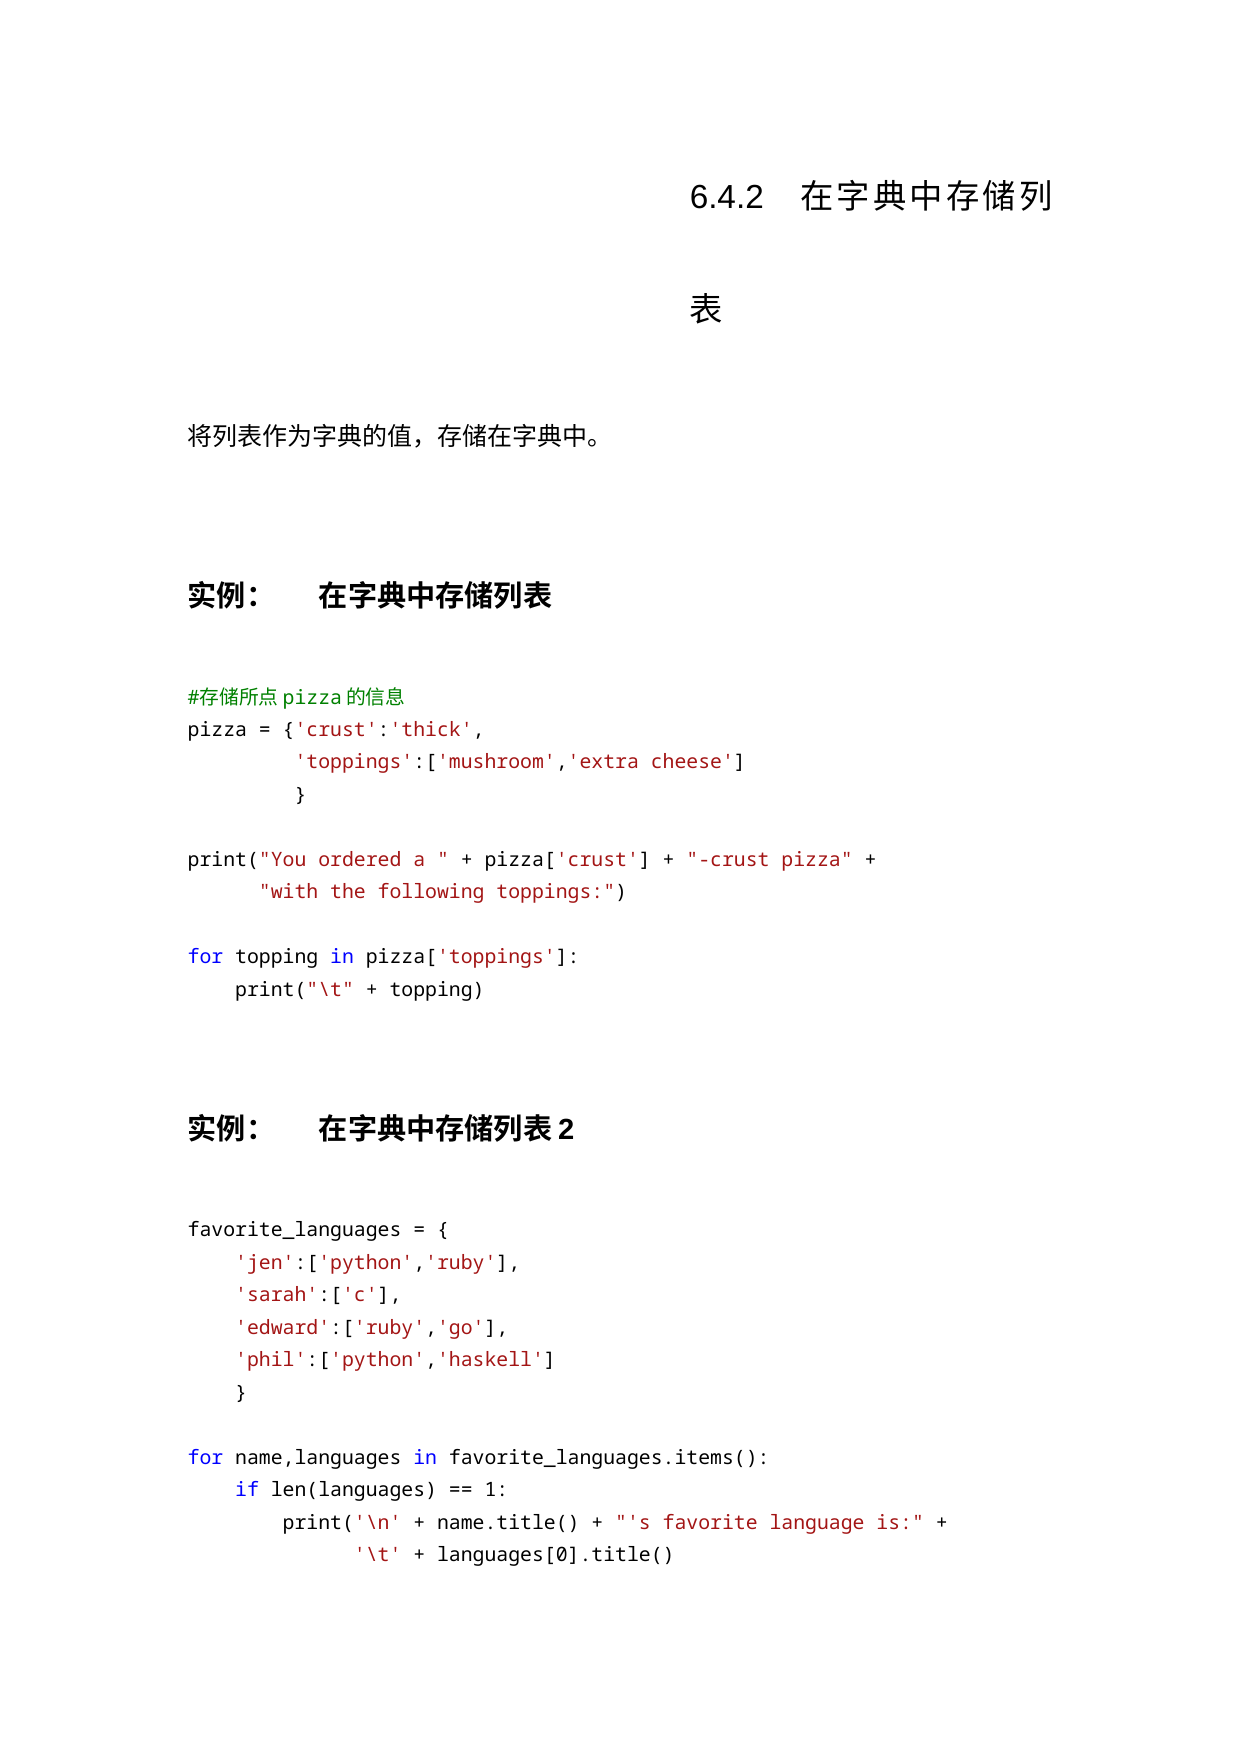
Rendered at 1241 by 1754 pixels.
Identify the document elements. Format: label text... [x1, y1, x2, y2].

text print("You ordered a " + pizza['crust'] + "-crust pizza" + [187, 842, 1053, 874]
text if len(languages) == 1: [187, 1473, 1053, 1505]
subtitle 在字典中存储列表2 [187, 1094, 1053, 1159]
subtitle 在字典中存储列表 [187, 561, 1053, 626]
text #存储所点pizza的信息 [187, 679, 1053, 712]
text '\t' + languages[0].title() [187, 1538, 1053, 1570]
text } [187, 1375, 1053, 1408]
text "with the following toppings:") [187, 874, 1053, 907]
text for topping in pizza['toppings']: [187, 939, 1053, 972]
text print("\t" + topping) [187, 972, 1053, 1004]
text pizza = {'crust':'thick', [187, 712, 1053, 744]
text favorite_languages = { [187, 1213, 1053, 1245]
subtitle 在字典中存储列表 [689, 162, 1053, 339]
text 'edward':['ruby','go'], [187, 1310, 1053, 1343]
text for name,languages in favorite_languages.items(): [187, 1440, 1053, 1473]
text print('\n' + name.title() + "'s favorite language is:" + [187, 1505, 1053, 1538]
text 'sarah':['c'], [187, 1278, 1053, 1310]
text 'toppings':['mushroom','extra cheese'] [187, 744, 1053, 777]
text 'phil':['python','haskell'] [187, 1343, 1053, 1375]
text } [187, 777, 1053, 809]
text 将列表作为字典的值，存储在字典中。 [187, 402, 1053, 467]
text 'jen':['python','ruby'], [187, 1245, 1053, 1278]
